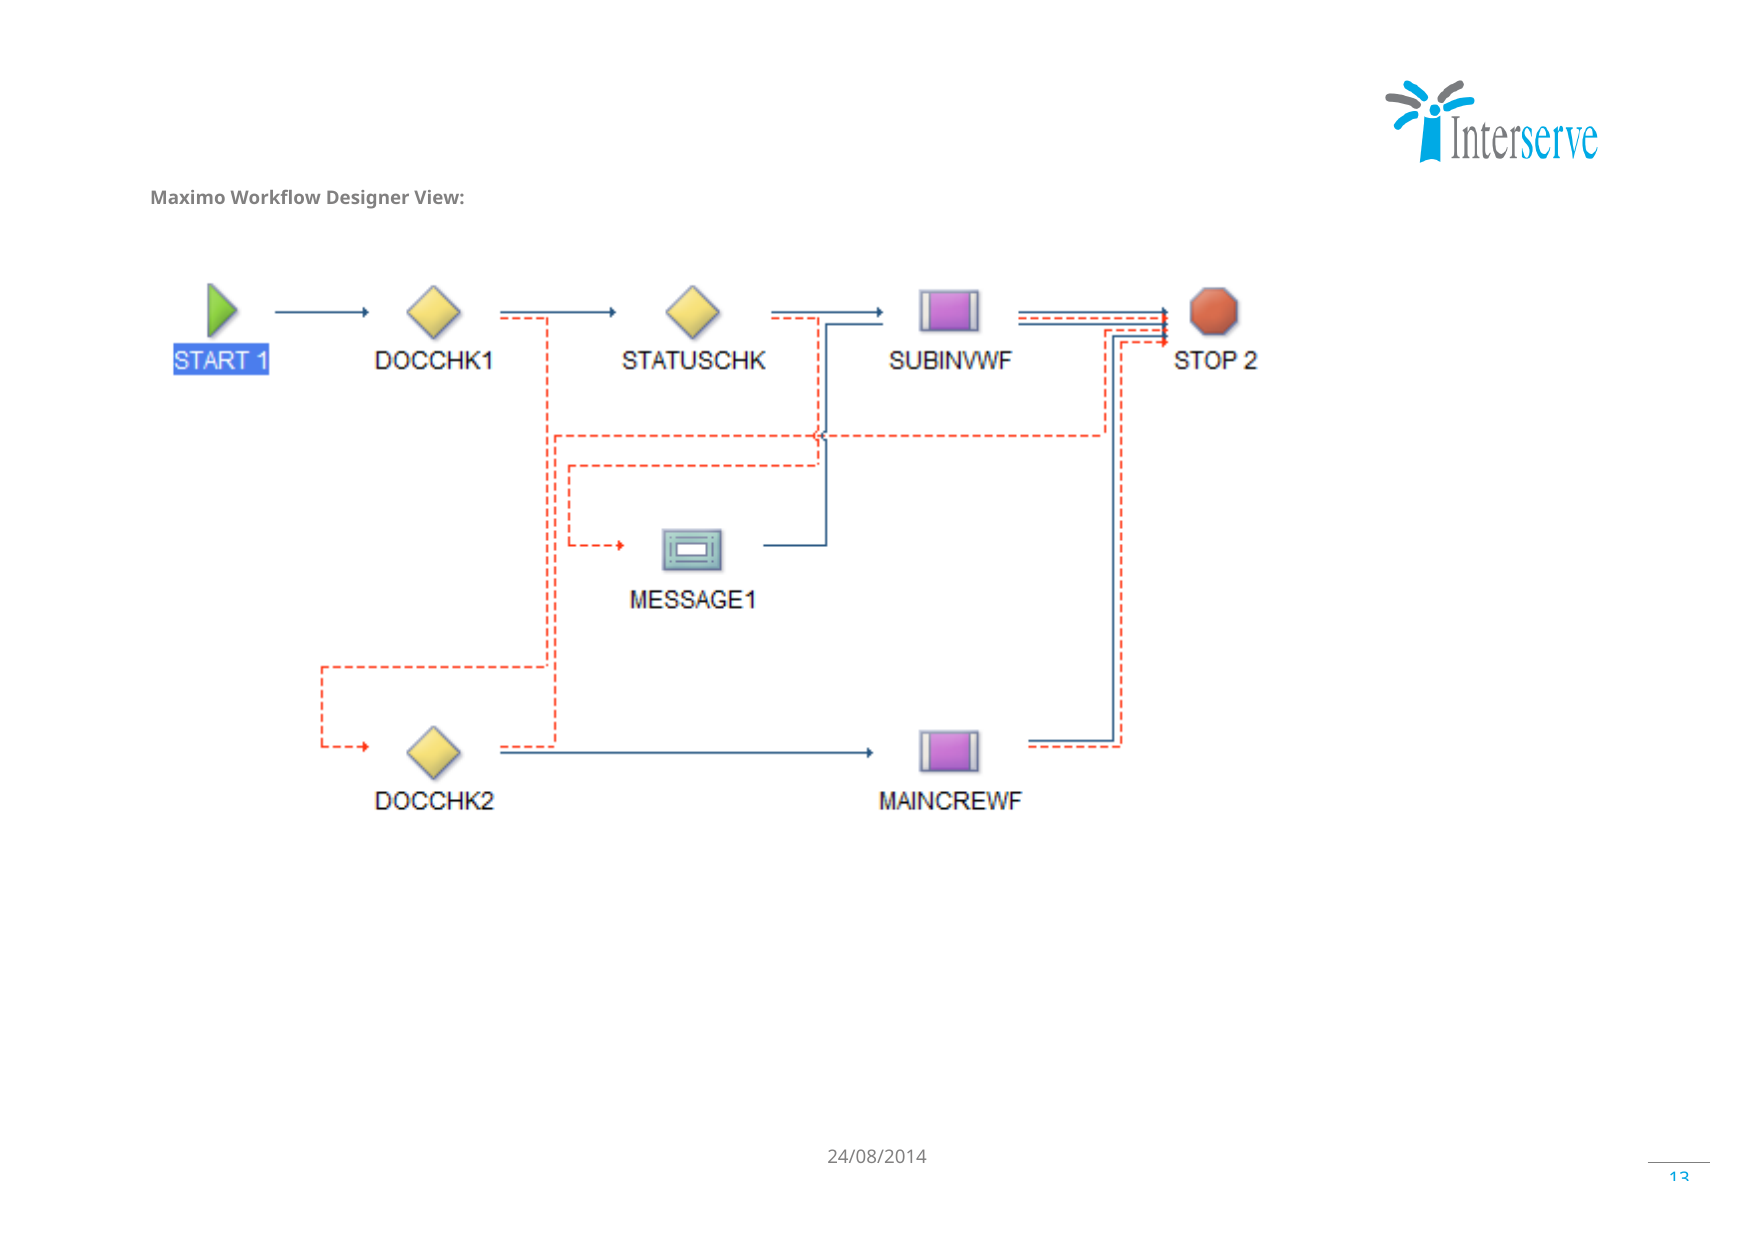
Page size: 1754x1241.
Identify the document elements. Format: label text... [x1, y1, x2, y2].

picture [1379, 71, 1604, 172]
picture [150, 234, 1304, 838]
text Maximo Workflow Designer View: [150, 184, 1604, 209]
